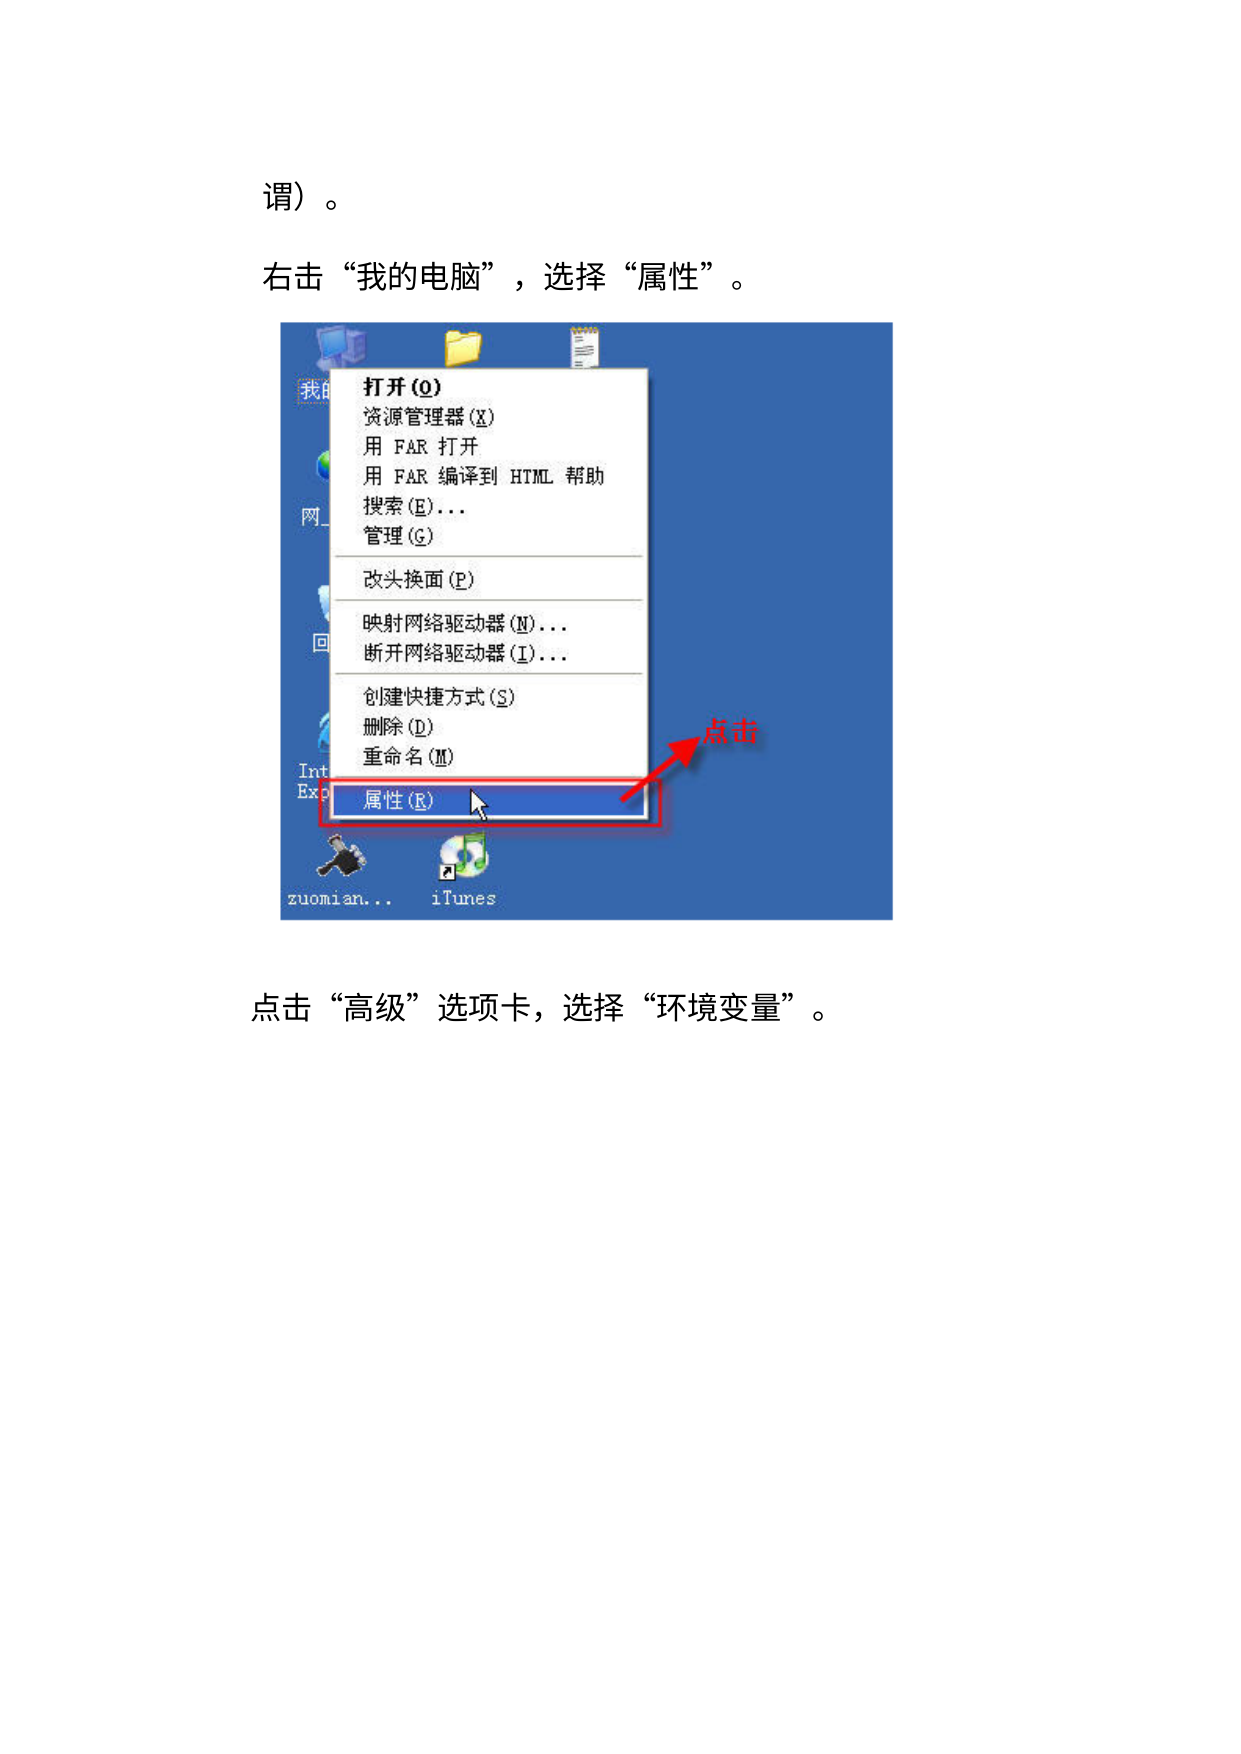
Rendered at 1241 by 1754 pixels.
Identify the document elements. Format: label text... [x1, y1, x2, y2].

text 点击“高级”选项卡，选择“环境变量”。 [187, 973, 1053, 1038]
picture [262, 307, 914, 936]
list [187, 162, 1053, 227]
